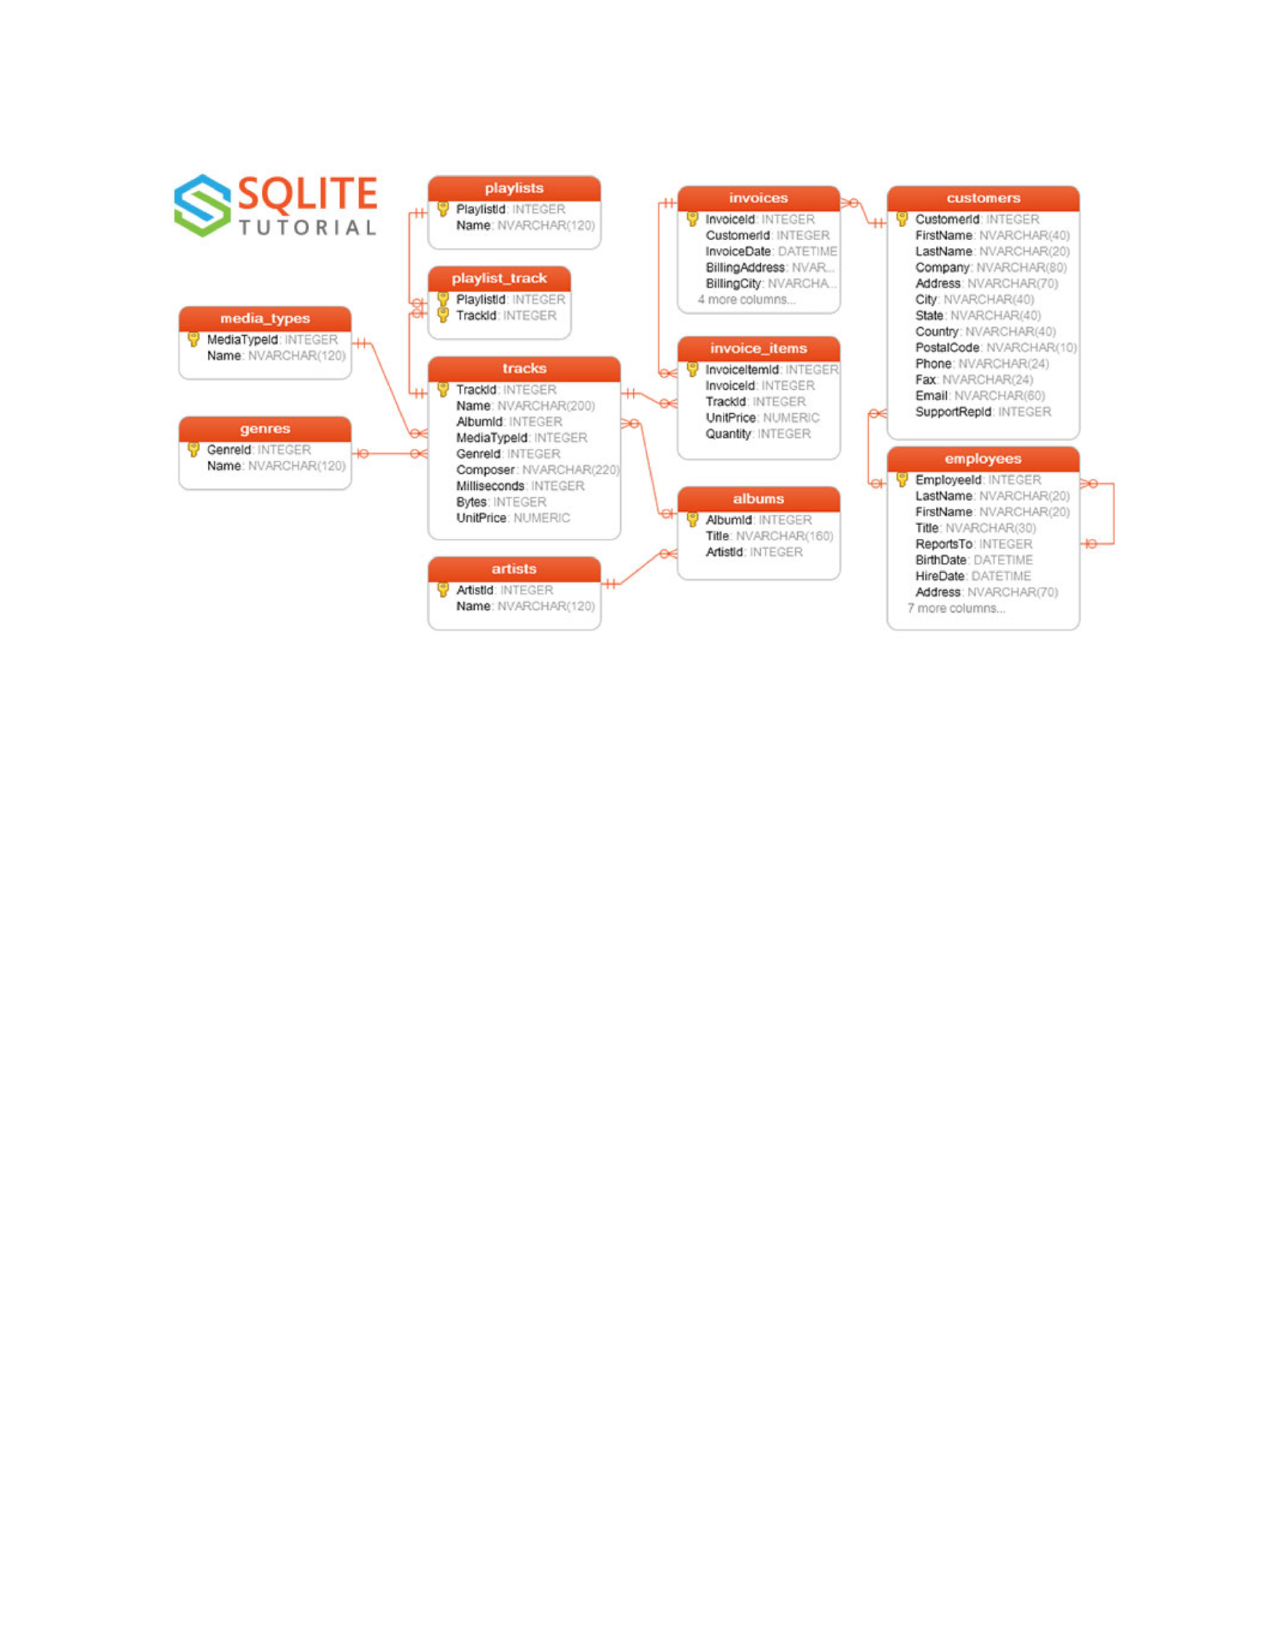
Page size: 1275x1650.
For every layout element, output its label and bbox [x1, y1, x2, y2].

picture [150, 150, 1125, 639]
